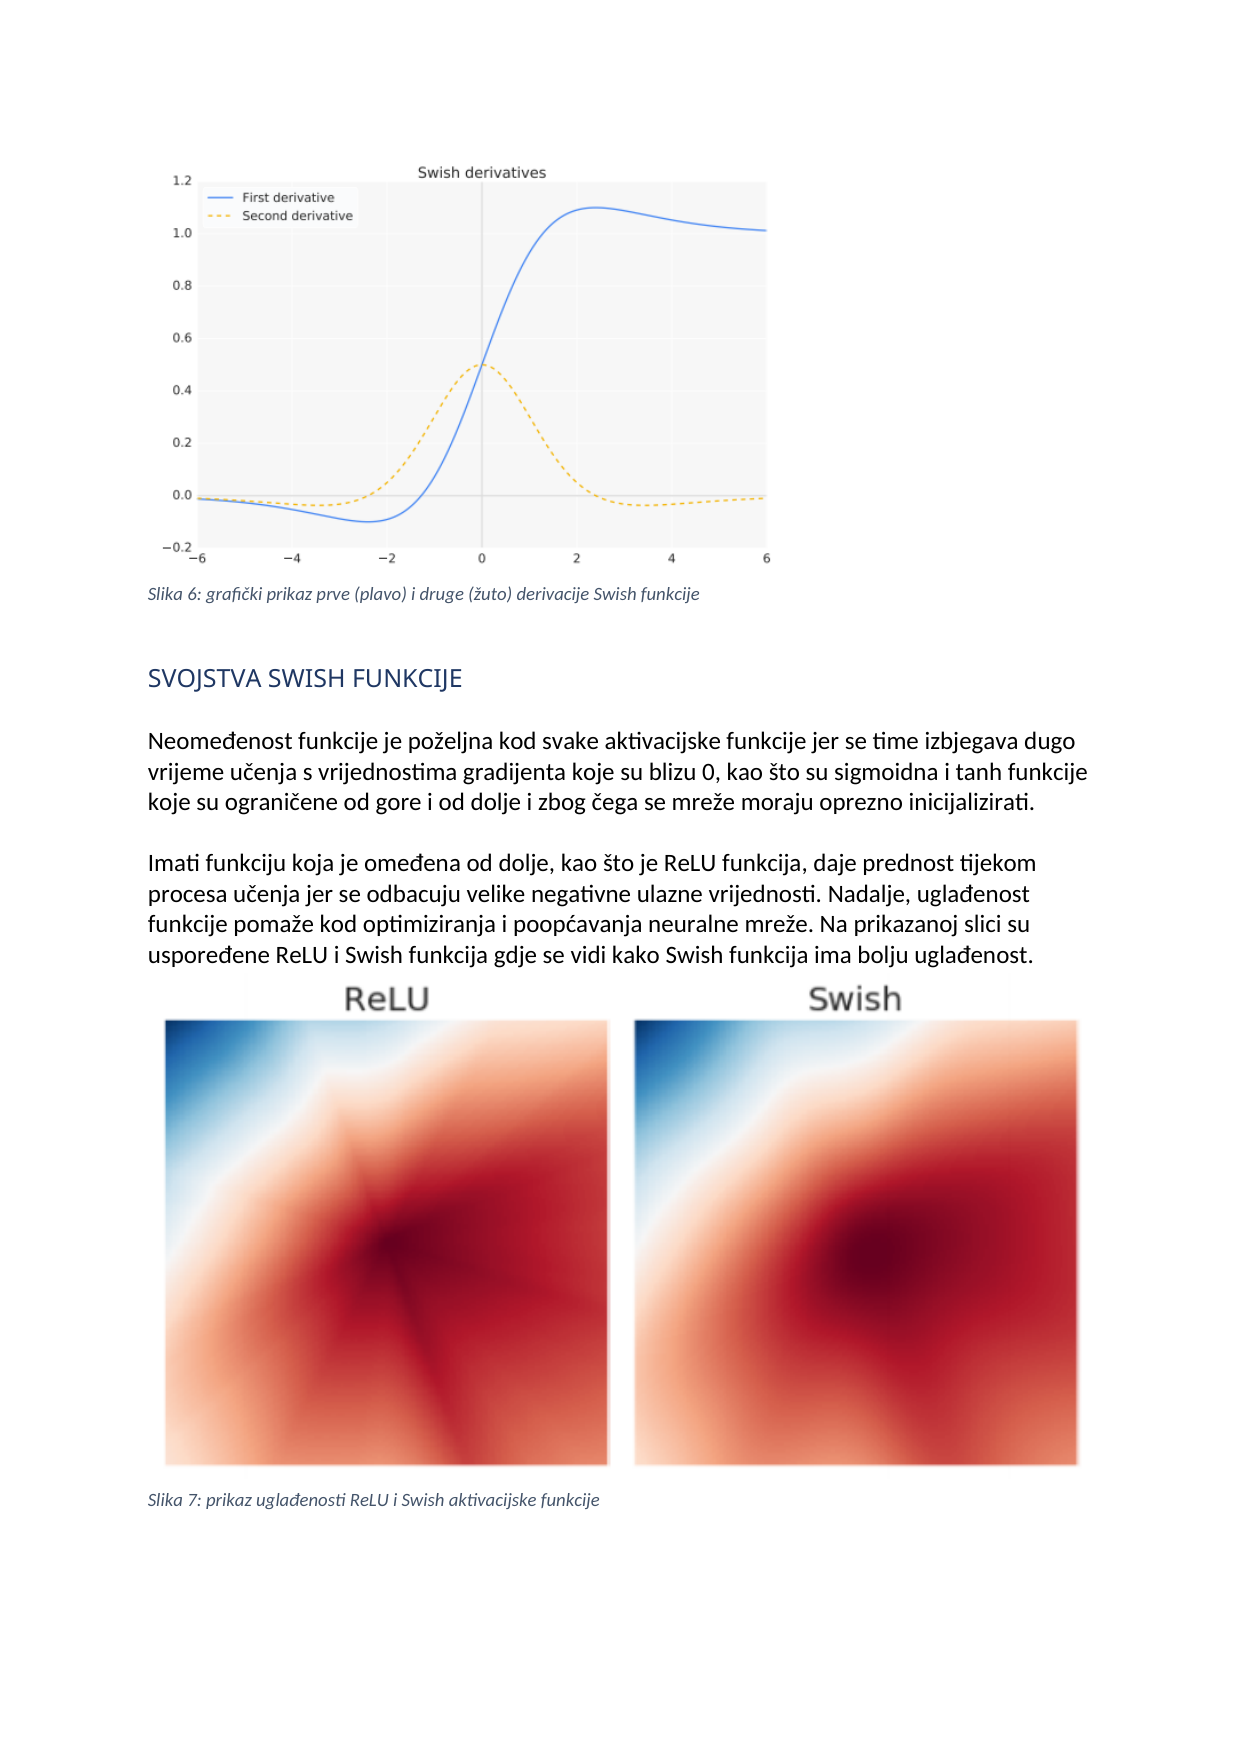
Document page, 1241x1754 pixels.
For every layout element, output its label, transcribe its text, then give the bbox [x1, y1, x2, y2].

text Slika 7: prikaz uglađenosti ReLU i Swish aktivacijske funkcije [148, 1488, 1093, 1511]
text Slika 6: grafički prikaz prve (plavo) i druge (žuto) derivacije Swish funkcije [148, 582, 1093, 605]
picture [147, 147, 785, 583]
text Imati funkciju koja je omeđena od dolje, kao što je ReLU funkcija, daje prednost tijekom procesa učenja jer se odbacuju velike negativne ulazne vrijednosti. Nadalje, uglađenost funkcije pomaže kod optimiziranja i poopćavanja neuralne mreže. Na prikazanoj slici su uspoređene ReLU i Swish funkcija gdje se vidi kako Swish funkcija ima bolju uglađenost. [148, 848, 1093, 970]
subtitle SVOJSTVA SWISH FUNKCIJE [148, 661, 1093, 695]
picture [147, 969, 1092, 1489]
text Neomeđenost funkcije je poželjna kod svake aktivacijske funkcije jer se time izbjegava dugo vrijeme učenja s vrijednostima gradijenta koje su blizu 0, kao što su sigmoidna i tanh funkcije koje su ograničene od gore i od dolje i zbog čega se mreže moraju oprezno inicijalizirati. [148, 726, 1093, 817]
